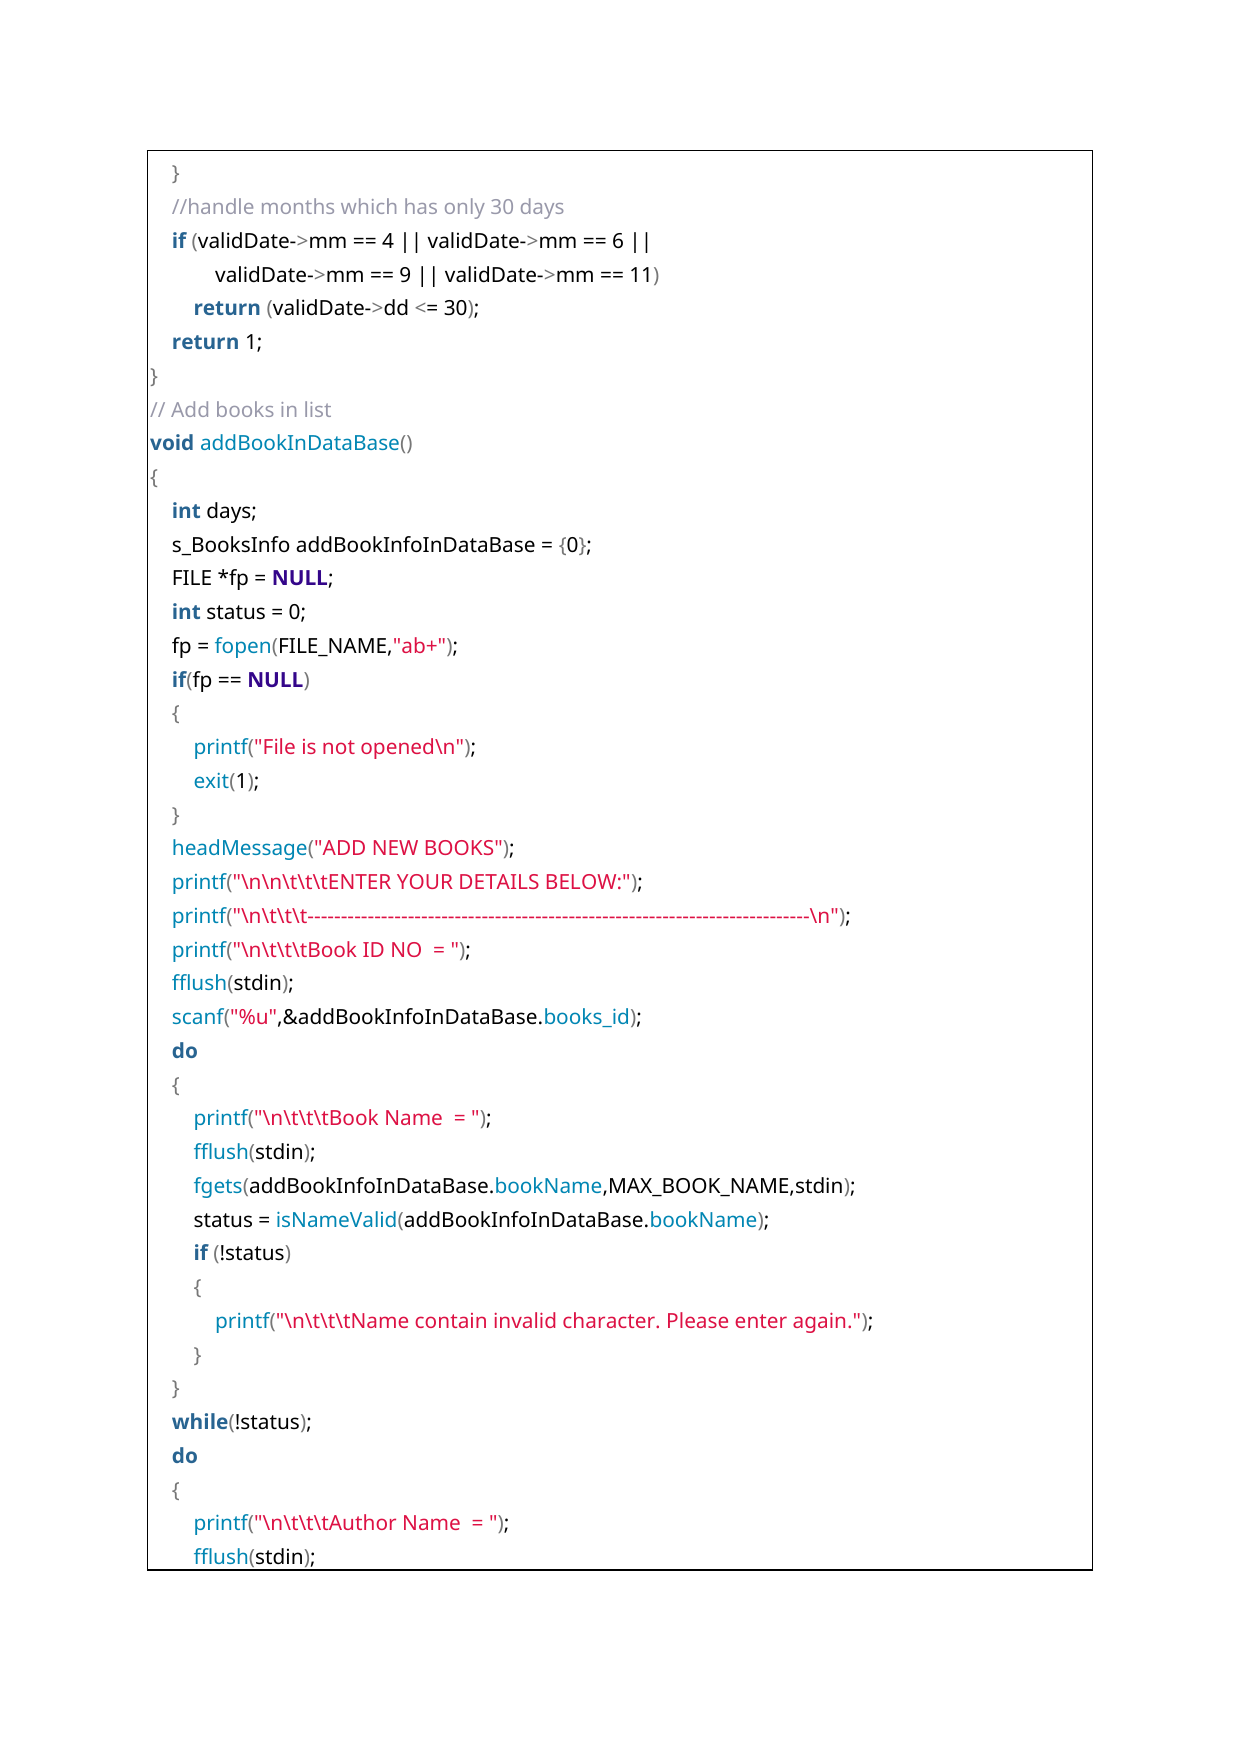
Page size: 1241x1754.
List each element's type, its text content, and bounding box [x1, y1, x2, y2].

text status = isNameValid(addBookInfoInDataBase.bookName); [150, 1199, 1090, 1233]
text fgets(addBookInfoInDataBase.bookName,MAX_BOOK_NAME,stdin); [150, 1166, 1090, 1199]
text printf("\n\t\t\tAuthor Name = "); [150, 1503, 1090, 1537]
text exit(1); [150, 761, 1090, 794]
text headMessage("ADD NEW BOOKS"); [150, 828, 1090, 862]
text fflush(stdin); [150, 963, 1090, 997]
text { [150, 1469, 1090, 1503]
text { [150, 693, 1090, 727]
text scanf("%u",&addBookInfoInDataBase.books_id); [150, 997, 1090, 1031]
text } [148, 151, 1092, 187]
text printf("\n\t\t\t---------------------------------------------------------------------------\n"); [150, 896, 1090, 929]
text do [150, 1436, 1090, 1469]
text return (validDate->dd <= 30); [150, 288, 1090, 322]
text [150, 1301, 1090, 1334]
text if (validDate->mm == 4 || validDate->mm == 6 || [150, 221, 1090, 254]
text int status = 0; [150, 592, 1090, 626]
text do [150, 1031, 1090, 1064]
text if(fp == NULL) [150, 659, 1090, 693]
text { [150, 1267, 1090, 1301]
text void addBookInDataBase() [150, 423, 1090, 457]
text printf("\n\t\t\tBook Name = "); [150, 1098, 1090, 1132]
text s_BooksInfo addBookInfoInDataBase = {0}; [150, 524, 1090, 558]
text int days; [150, 491, 1090, 524]
text } [150, 1368, 1090, 1402]
text } [150, 356, 1090, 389]
text if (!status) [150, 1233, 1090, 1267]
text printf("File is not opened\n"); [150, 727, 1090, 761]
text FILE *fp = NULL; [150, 558, 1090, 592]
text } [150, 794, 1090, 828]
text fp = fopen(FILE_NAME,"ab+"); [150, 626, 1090, 659]
text printf("\n\t\t\tBook ID NO = "); [150, 929, 1090, 963]
text return 1; [150, 322, 1090, 356]
text { [150, 457, 1090, 491]
text //handle months which has only 30 days [150, 187, 1090, 221]
text fflush(stdin); [150, 1537, 1090, 1569]
text validDate->mm == 9 || validDate->mm == 11) [150, 254, 1090, 288]
text } [150, 1334, 1090, 1368]
text // Add books in list [150, 389, 1090, 423]
text printf("\n\n\t\t\tENTER YOUR DETAILS BELOW:"); [150, 862, 1090, 896]
text fflush(stdin); [150, 1132, 1090, 1166]
text { [150, 1064, 1090, 1098]
text while(!status); [150, 1402, 1090, 1436]
